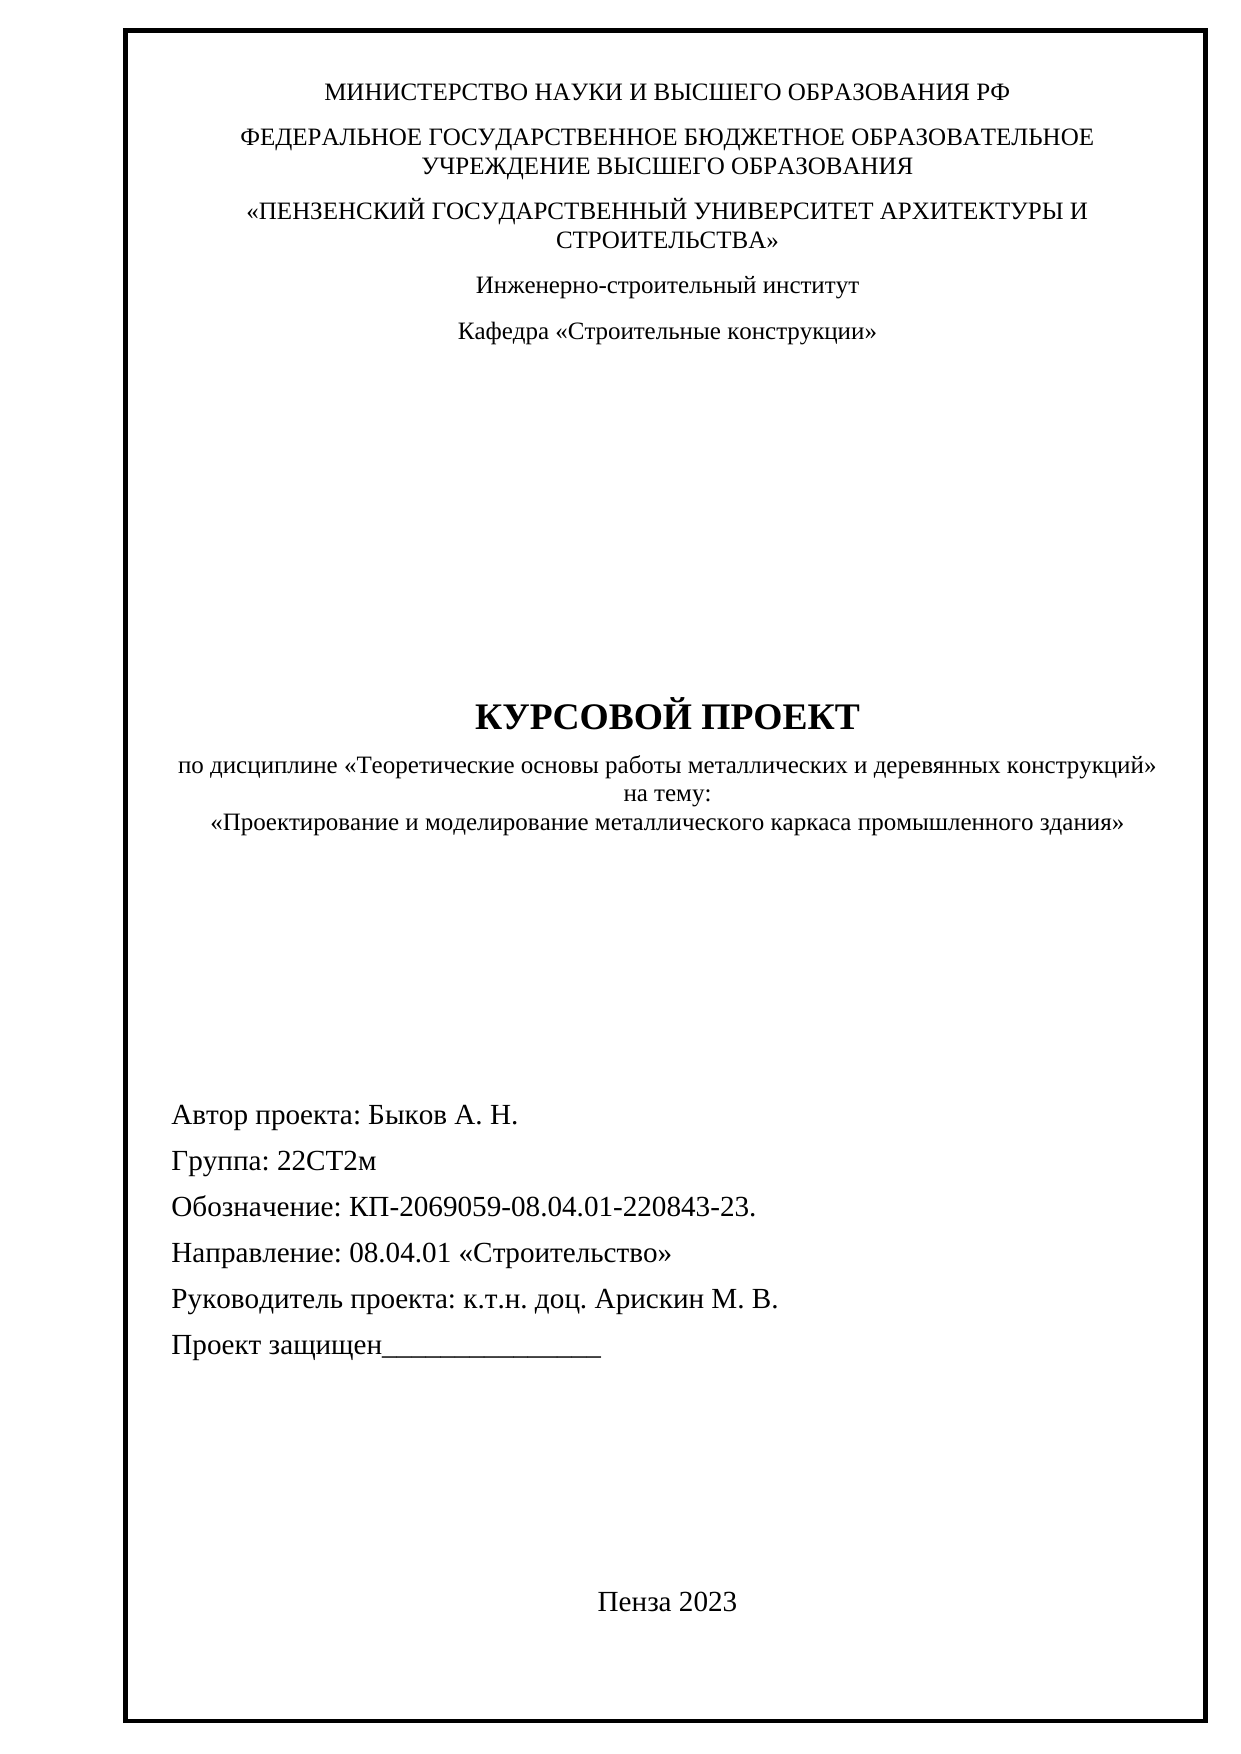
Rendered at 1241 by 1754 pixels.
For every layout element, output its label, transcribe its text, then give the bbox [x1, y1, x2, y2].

text КУРСОВОЙ ПРОЕКТ [171, 694, 1163, 737]
text Группа: 22СТ2м [171, 1143, 1163, 1177]
text Пенза 2023 [171, 1584, 1163, 1617]
text Направление: 08.04.01 «Строительство» [171, 1235, 1163, 1269]
text Проект защищен_______________ [171, 1327, 1163, 1361]
text Автор проекта: Быков А. Н. [171, 1097, 1163, 1131]
text МИНИСТЕРСТВО НАУКИ И ВЫСШЕГО ОБРАЗОВАНИЯ РФ [171, 77, 1163, 106]
text «Проектирование и моделирование металлического каркаса промышленного здания» [171, 807, 1163, 836]
text Обозначение: КП-2069059-08.04.01-220843-23. [171, 1189, 1163, 1223]
text Кафедра «Строительные конструкции» [171, 316, 1163, 345]
text по дисциплине «Теоретические основы работы металлических и деревянных конструкций» [171, 750, 1163, 778]
text Инженерно-строительный институт [171, 271, 1163, 299]
text ФЕДЕРАЛЬНОЕ ГОСУДАРСТВЕННОЕ БЮДЖЕТНОЕ ОБРАЗОВАТЕЛЬНОЕ УЧРЕЖДЕНИЕ ВЫСШЕГО ОБРАЗОВАНИЯ [171, 122, 1163, 180]
text «ПЕНЗЕНСКИЙ ГОСУДАРСТВЕННЫЙ УНИВЕРСИТЕТ АРХИТЕКТУРЫ И СТРОИТЕЛЬСТВА» [171, 196, 1163, 254]
text на тему: [171, 778, 1163, 807]
text Руководитель проекта: к.т.н. доц. Арискин М. В. [171, 1281, 1163, 1315]
